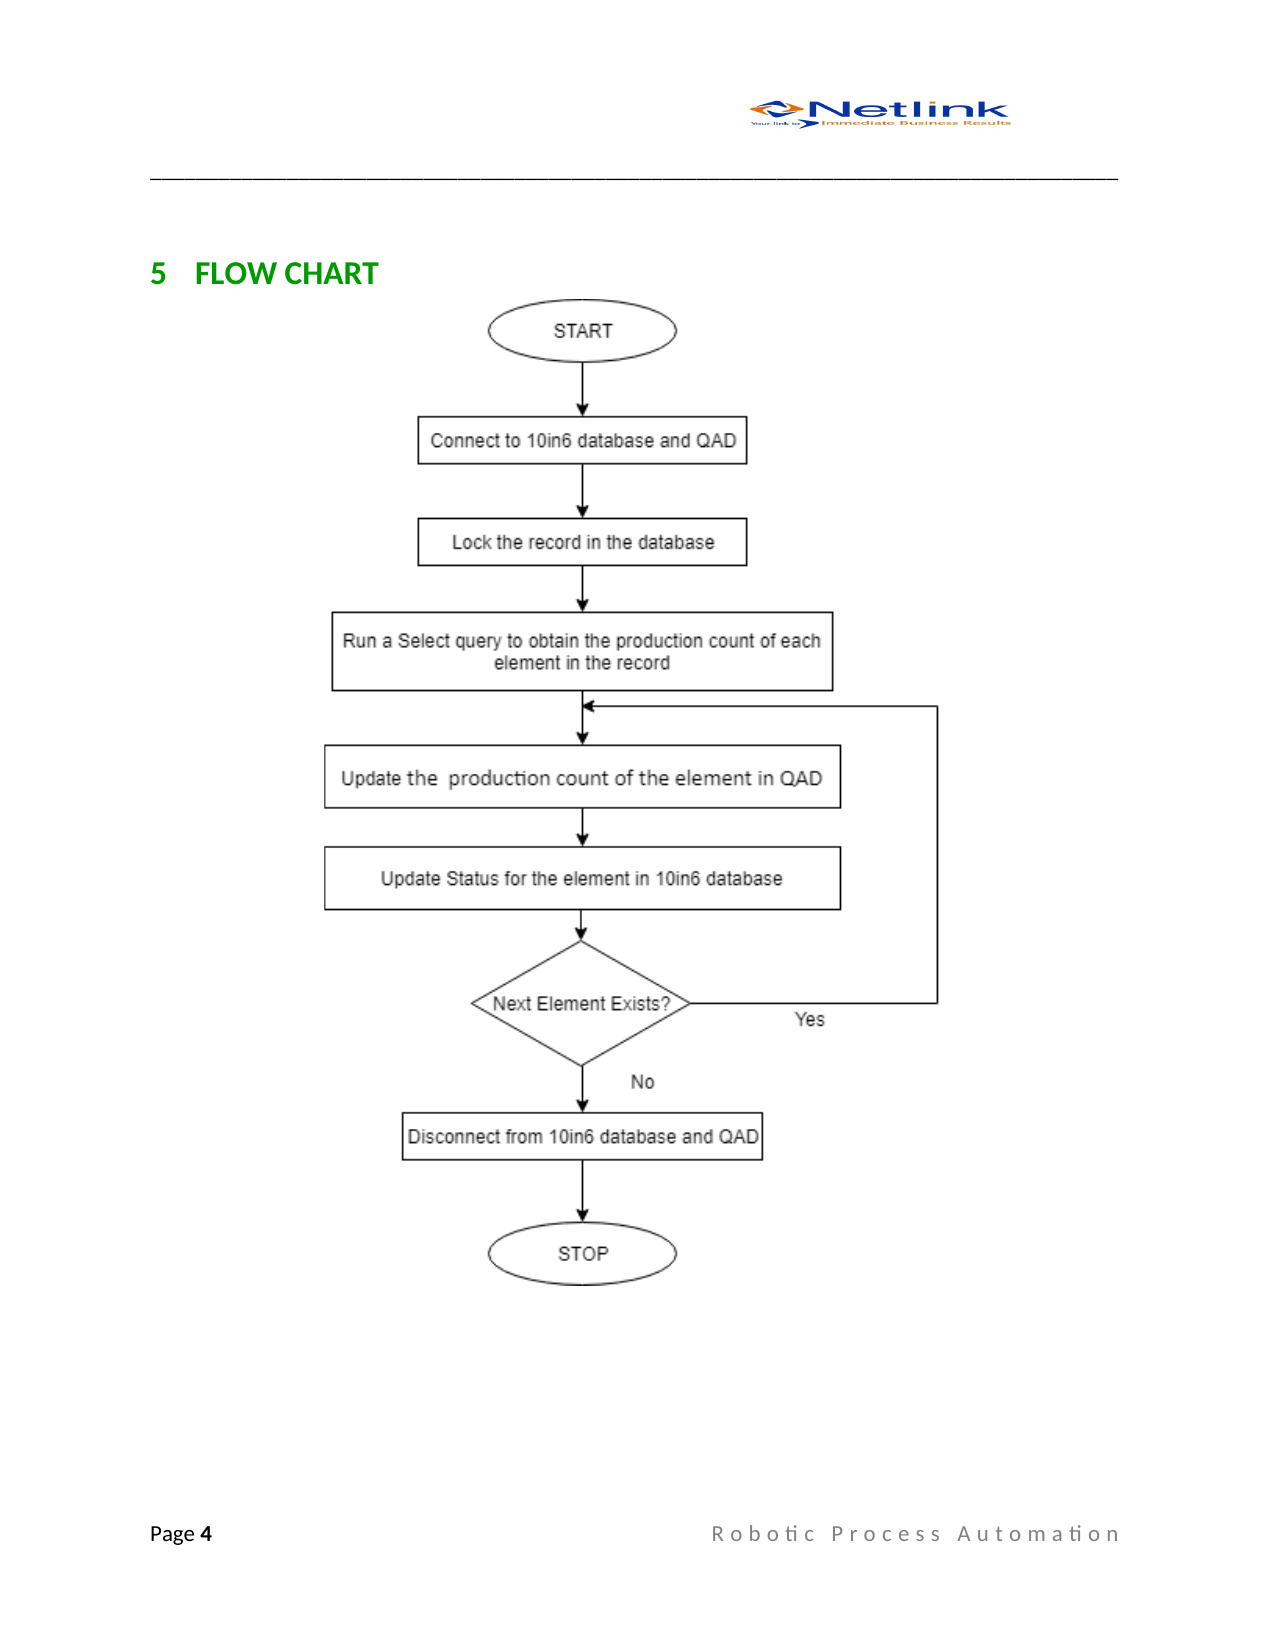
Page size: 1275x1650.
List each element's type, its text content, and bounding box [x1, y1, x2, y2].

subtitle FLOW CHART [150, 252, 1125, 293]
picture [634, 75, 1125, 155]
picture [324, 299, 951, 1286]
